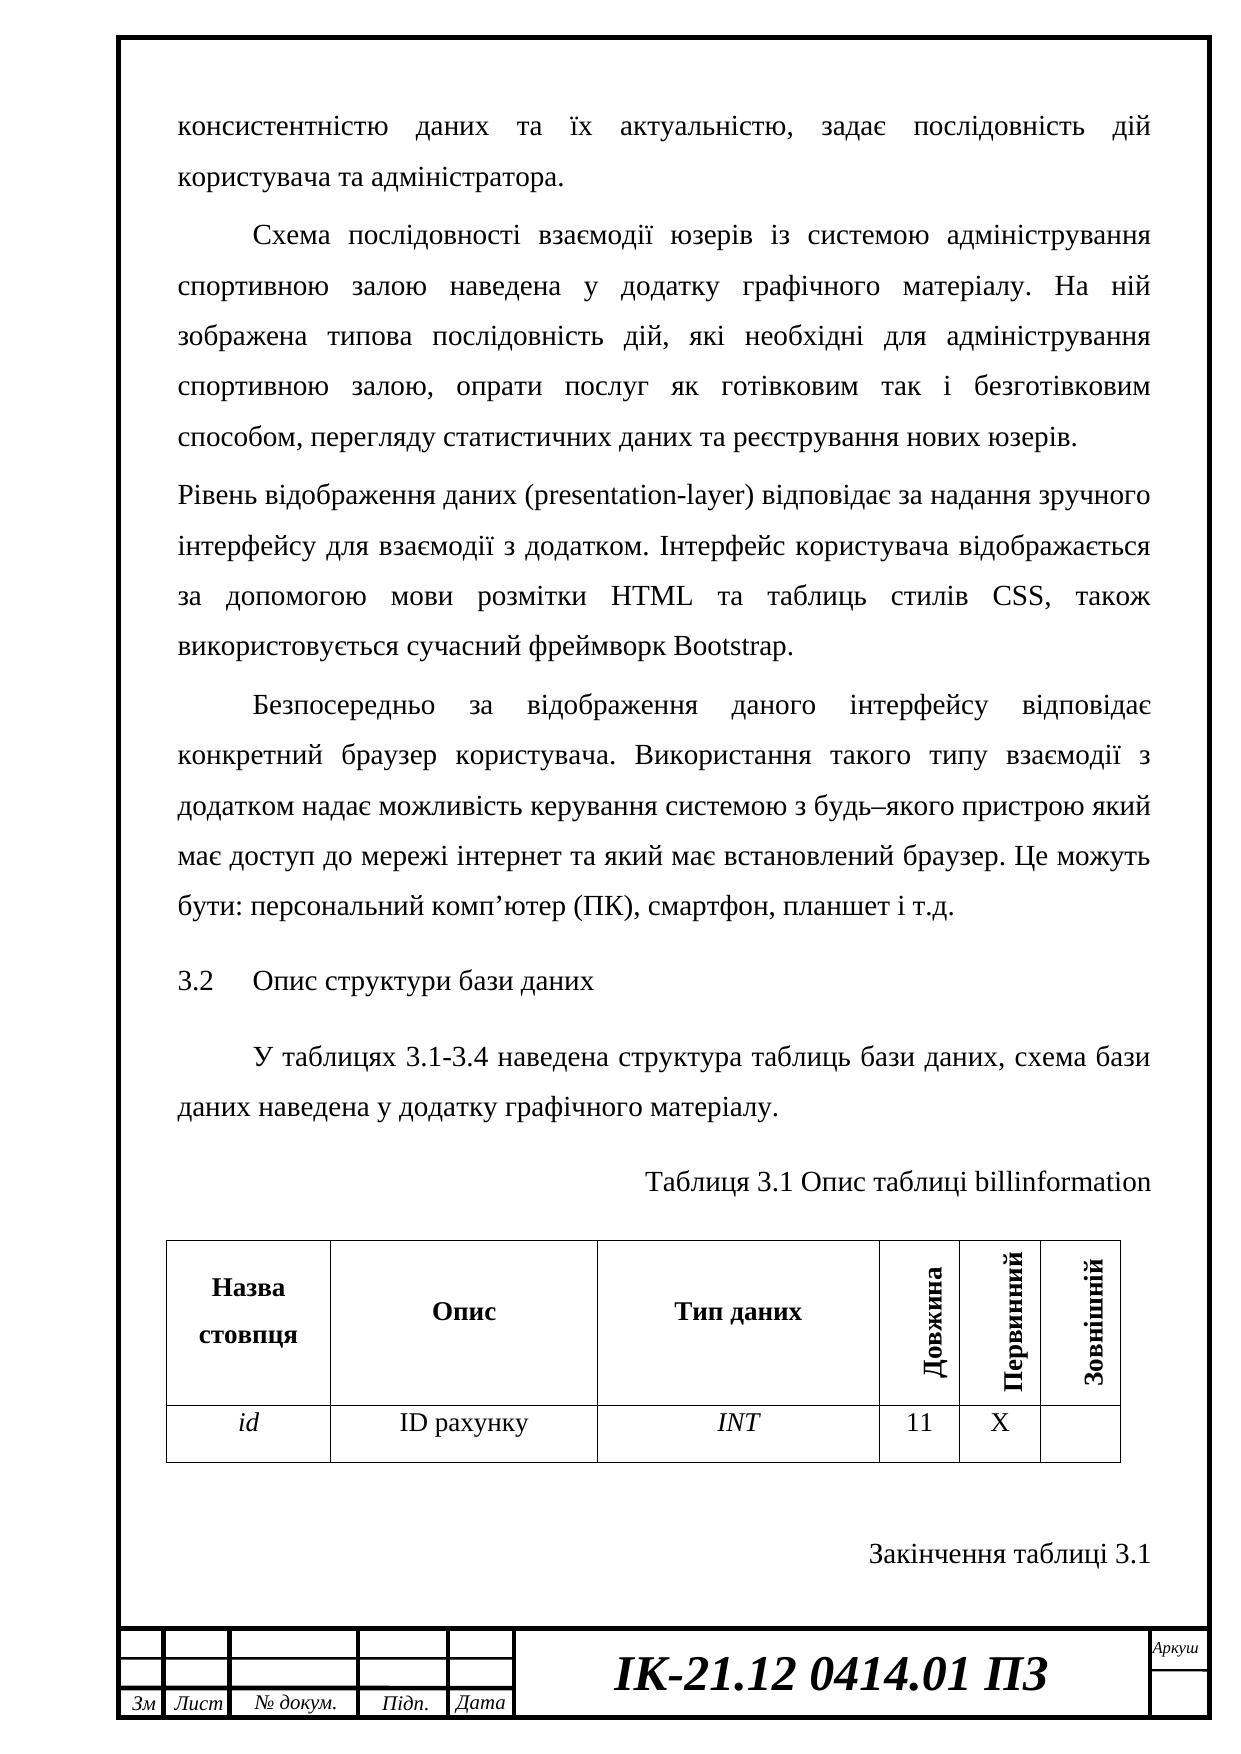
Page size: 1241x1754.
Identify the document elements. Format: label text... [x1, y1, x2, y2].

table_header Довжина [880, 1241, 959, 1405]
text Рівень відображення даних (presentation-layer) відповідає за надання зручного інтерфейсу для взаємодії з додатком. Інтерфейс користувача відображається за допомогою мови розмітки HTML та таблиць стилів CSS, також використовується сучасний фреймворк Bootstrap. [177, 477, 1152, 662]
text Безпосередньо за відображення даного інтерфейсу відповідає конкретний браузер користувача. Використання такого типу взаємодії з додатком надає можливість керування системою з будь–якого пристрою який має доступ до мережі інтернет та який має встановлений браузер. Це можуть бути: персональний комп’ютер (ПК), смартфон, планшет і т.д. [177, 687, 1152, 922]
table_cell 11 [880, 1406, 959, 1462]
table_cell [1041, 1406, 1120, 1462]
text Таблиця 3.1 Опис таблиці billinformation [177, 1164, 1152, 1198]
table_cell id [167, 1406, 330, 1462]
text Закінчення таблиці 3.1 [177, 1536, 1152, 1570]
table_header Опис [331, 1241, 597, 1405]
table_header Назва стовпця [167, 1241, 330, 1405]
table_header Тип даних [598, 1241, 879, 1405]
table_cell X [960, 1406, 1040, 1462]
table_header Зовнішній [1041, 1241, 1120, 1405]
table_header Первинний [960, 1241, 1040, 1405]
table_cell ID рахунку [331, 1406, 597, 1462]
text У таблицях 3.1-3.4 наведена структура таблиць бази даних, схема бази даних наведена у додатку графічного матеріалу. [177, 1039, 1152, 1123]
table_cell INT [598, 1406, 879, 1462]
text Схема послідовності взаємодії юзерів із системою адміністрування спортивною залою наведена у додатку графічного матеріалу. На ній зображена типова послідовність дій, які необхідні для адміністрування спортивною залою, опрати послуг як готівковим так і безготівковим способом, перегляду статистичних даних та реєстрування нових юзерів. [177, 217, 1152, 452]
subtitle Опис структури бази даних [177, 963, 1152, 997]
